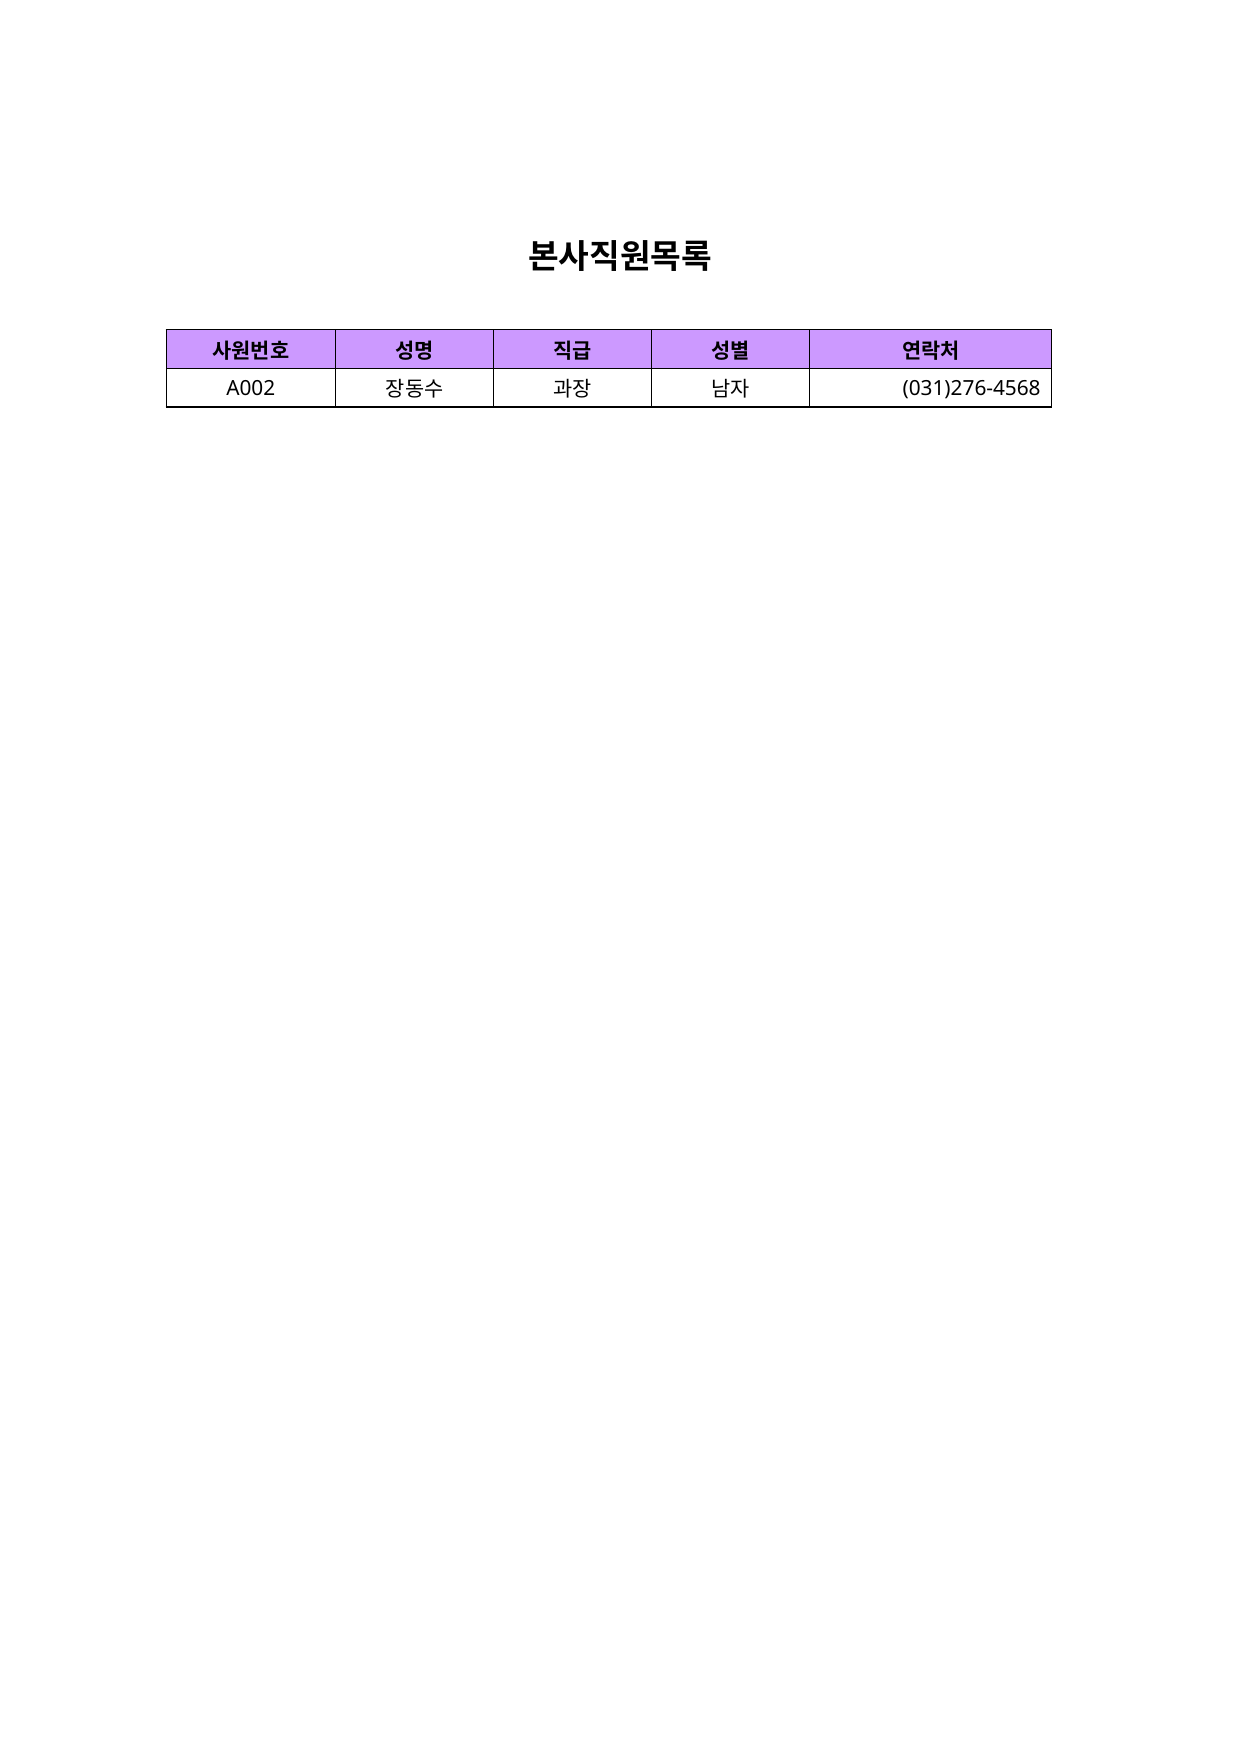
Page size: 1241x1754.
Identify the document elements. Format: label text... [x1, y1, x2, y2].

table_header 사원번호 [167, 330, 335, 368]
table_cell A002 [167, 369, 335, 406]
table_header 연락처 [810, 330, 1051, 368]
table_cell 장동수 [336, 369, 493, 406]
table_cell 과장 [494, 369, 651, 406]
text 본사직원목록 [177, 217, 1063, 292]
table_cell (031)276-4568 [810, 369, 1051, 406]
table_header 성명 [336, 330, 493, 368]
table_header 직급 [494, 330, 651, 368]
table_header 성별 [652, 330, 809, 368]
table_cell 남자 [652, 369, 809, 406]
